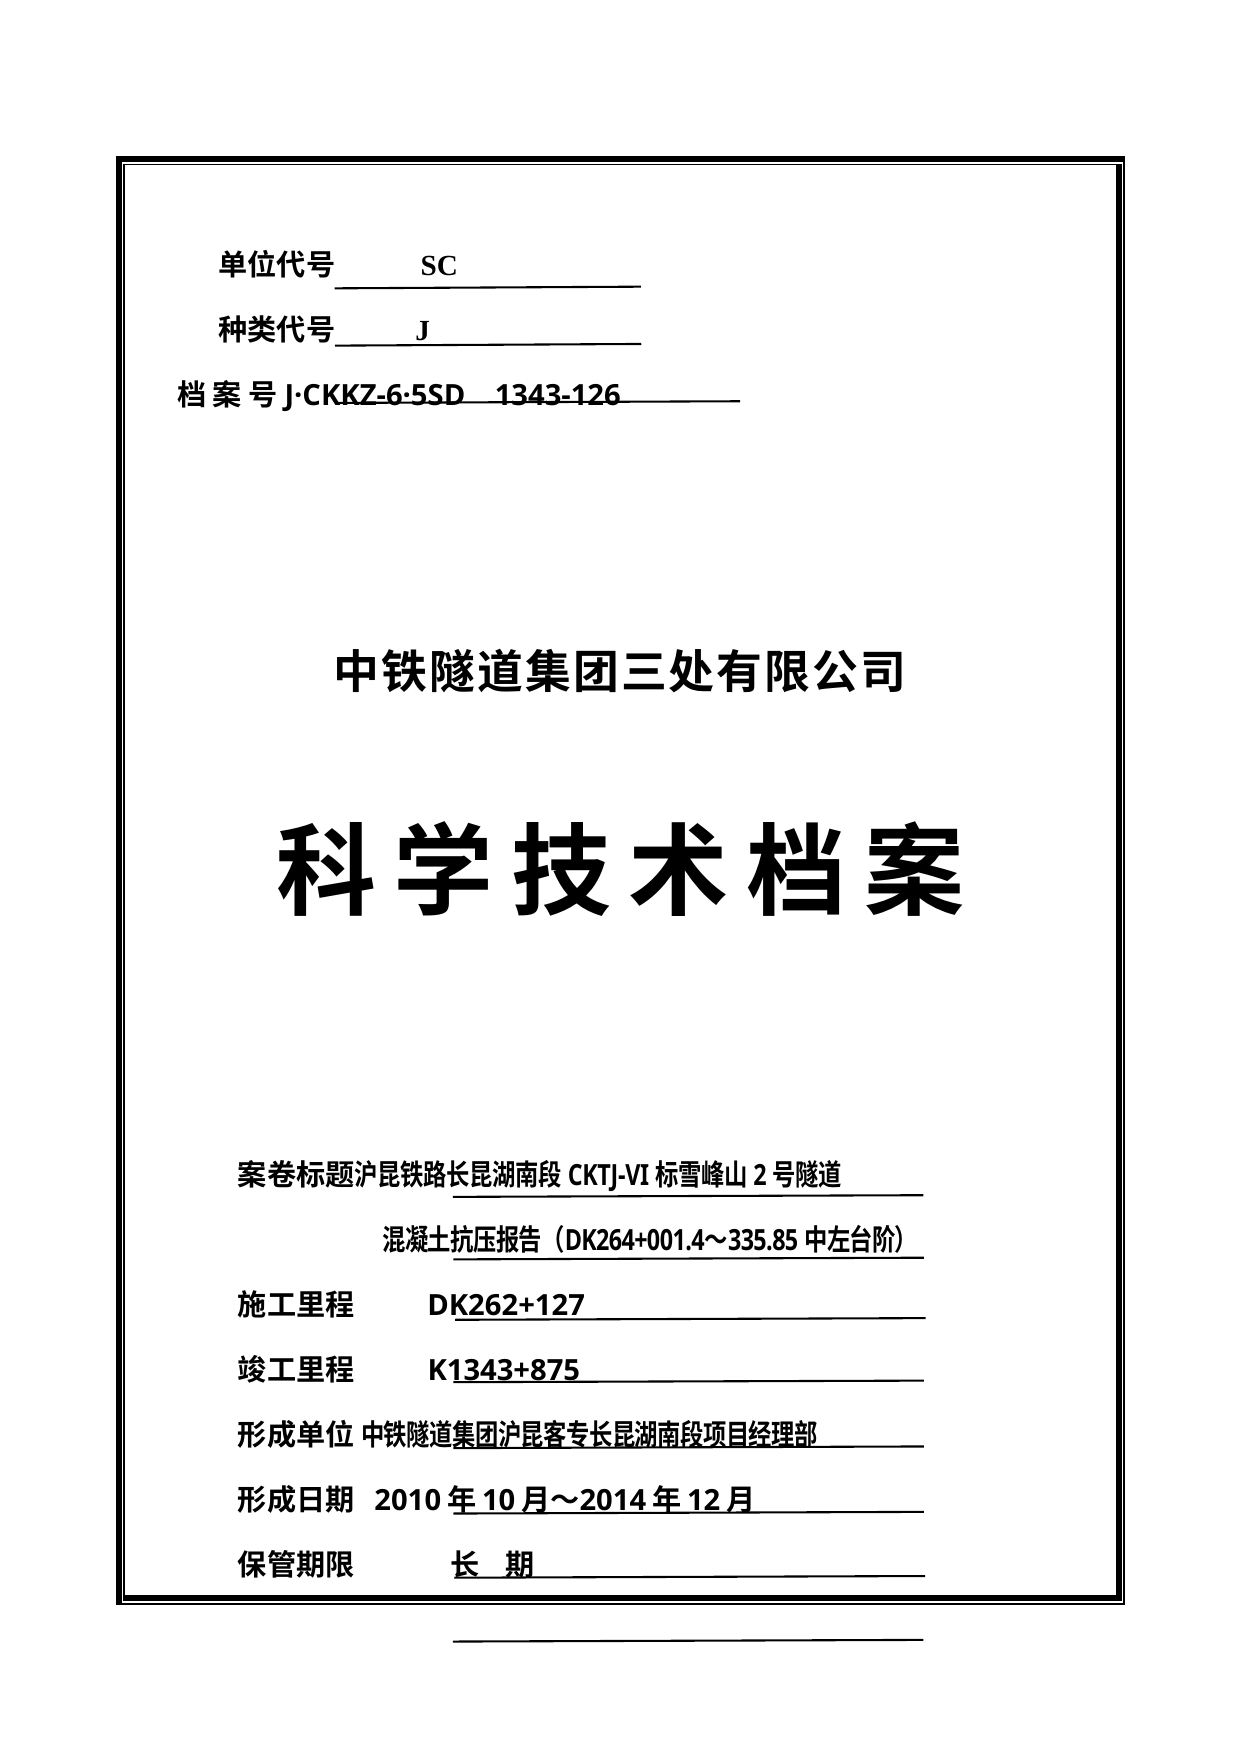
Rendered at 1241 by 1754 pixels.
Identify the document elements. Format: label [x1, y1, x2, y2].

table_header [125, 165, 1116, 1595]
